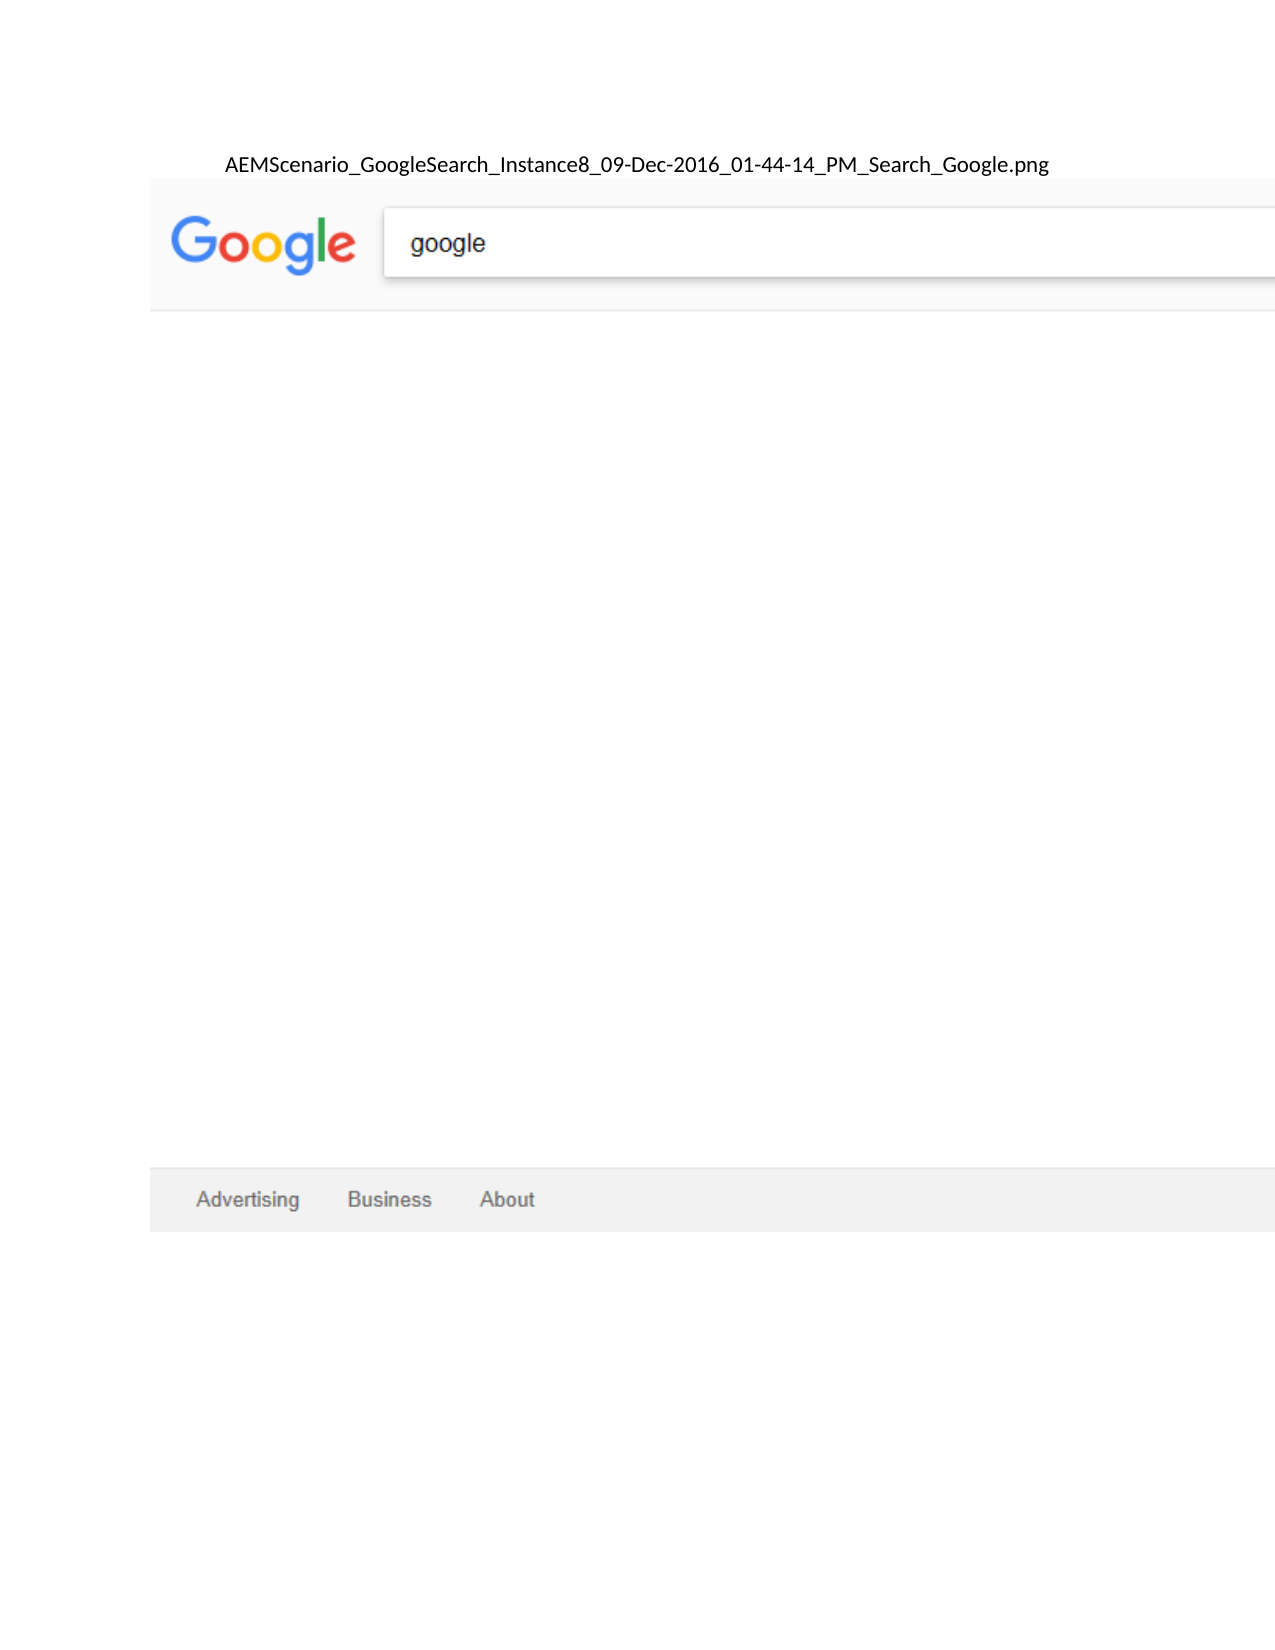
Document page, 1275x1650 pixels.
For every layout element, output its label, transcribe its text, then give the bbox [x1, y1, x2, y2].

text AEMScenario_GoogleSearch_Instance8_09-Dec-2016_01-44-14_PM_Search_Google.png [150, 150, 1125, 218]
picture [150, 218, 1275, 1272]
